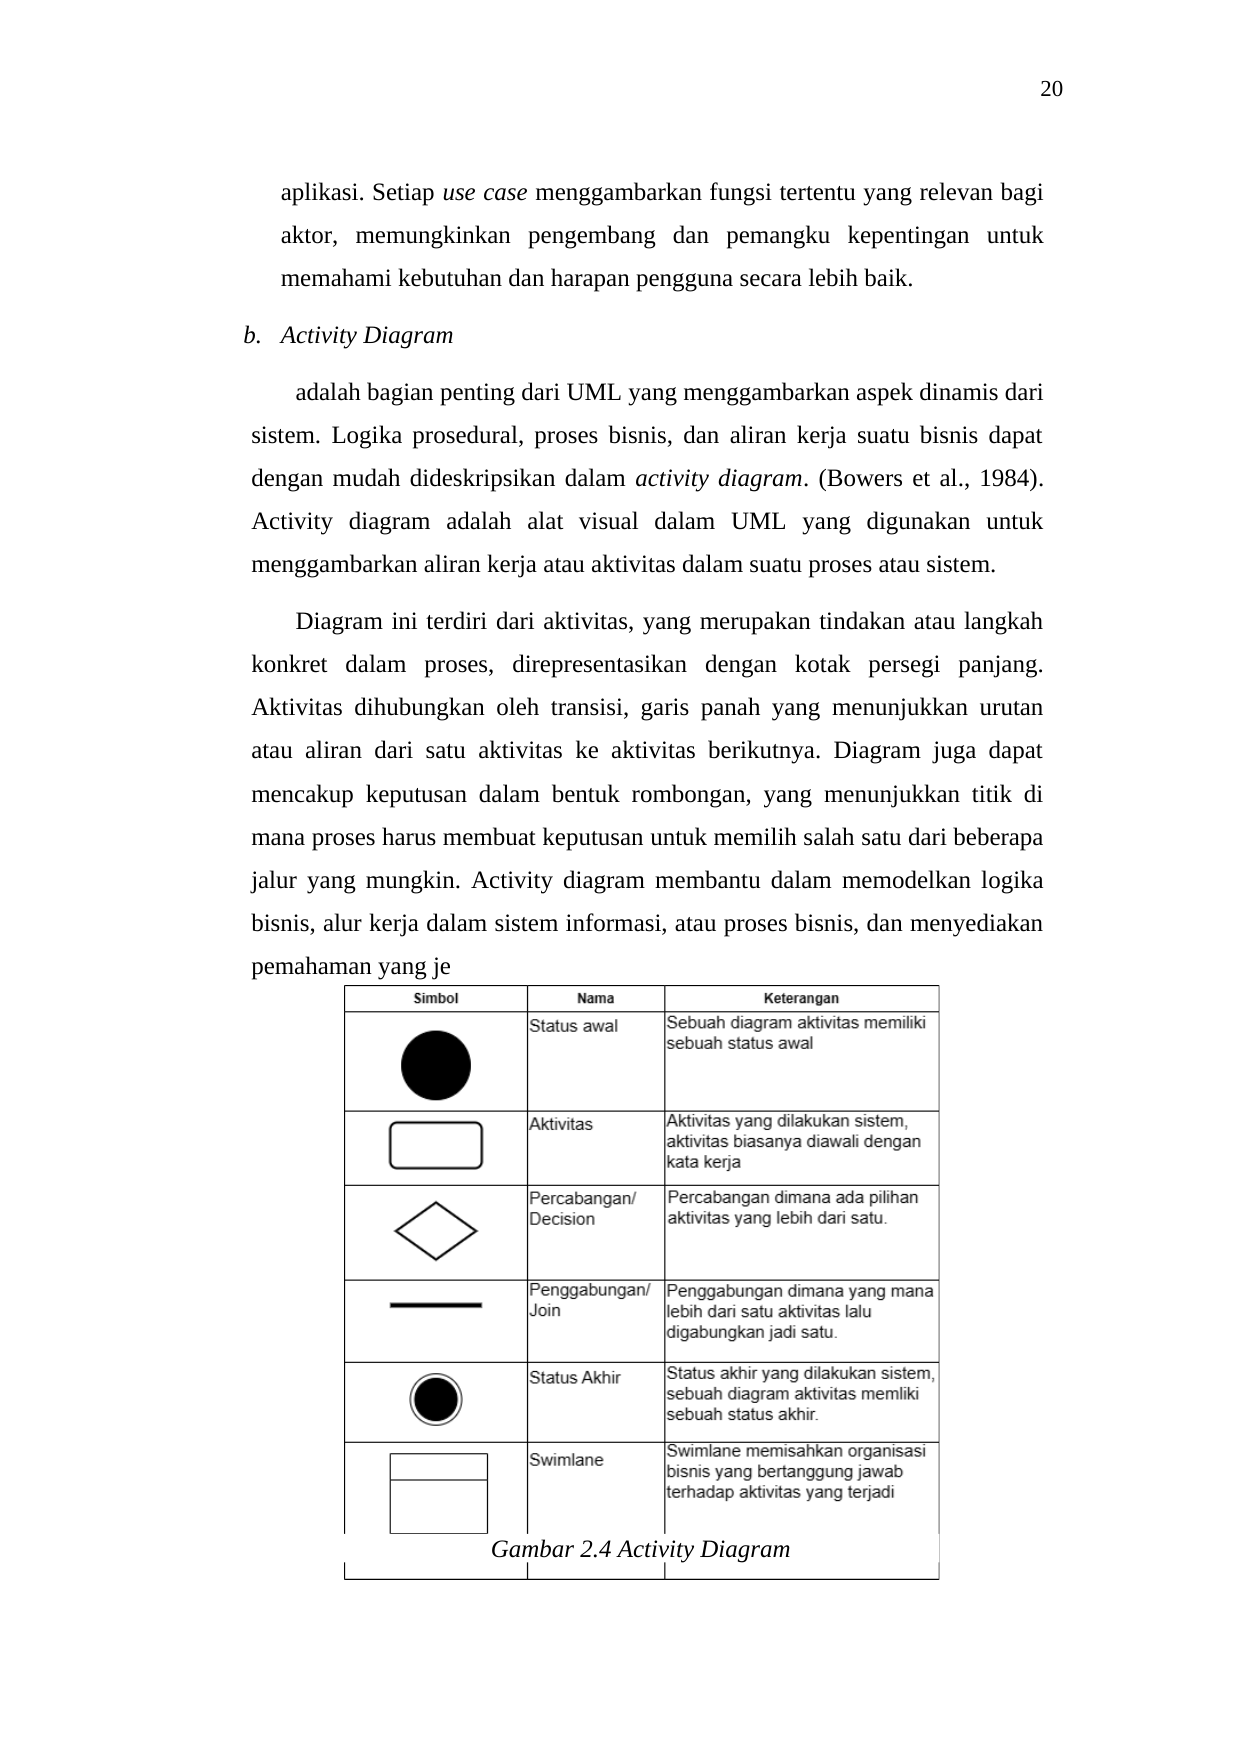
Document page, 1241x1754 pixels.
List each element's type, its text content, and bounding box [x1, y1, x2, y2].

text adalah bagian penting dari UML yang menggambarkan aspek dinamis dari sistem. Logika prosedural, proses bisnis, dan aliran kerja suatu bisnis dapat dengan mudah dideskripsikan dalam activity diagram. (Bowers et al., 1984). Activity diagram adalah alat visual dalam UML yang digunakan untuk menggambarkan aliran kerja atau aktivitas dalam suatu proses atau sistem. [251, 377, 1044, 578]
text Diagram ini terdiri dari aktivitas, yang merupakan tindakan atau langkah konkret dalam proses, direpresentasikan dengan kotak persegi panjang. Aktivitas dihubungkan oleh transisi, garis panah yang menunjukkan urutan atau aliran dari satu aktivitas ke aktivitas berikutnya. Diagram juga dapat mencakup keputusan dalam bentuk rombongan, yang menunjukkan titik di mana proses harus membuat keputusan untuk memilih salah satu dari beberapa jalur yang mungkin. Activity diagram membantu dalam memodelkan logika bisnis, alur kerja dalam sistem informasi, atau proses bisnis, dan menyediakan pemahaman yang je [251, 606, 1044, 980]
picture [344, 1563, 940, 1580]
list Activity Diagram [243, 320, 1044, 349]
picture [344, 985, 940, 1533]
text Kasus pengguna atau use case dalam diagram ini mewakili aktivitas atau fungsi yang dapat dilakukan oleh aktor untuk mencapai tujuan tertentu dalam aplikasi atau sistem tersebut. Tujuan utama dari diagram kasus pengguna adalah untuk menyediakan pandangan yang jelas tentang apa yang dapat dilakukan oleh pengguna dalam sistem dan bagaimana interaksi mereka dengan sistem berlangsung.Diagram use case memberikan gambaran visual yang sederhana namun kuat tentang berbagai skenario di mana pengguna dapat berinteraksi dengan sistem. Aktor dalam diagram ini dapat berupa pengguna manusia atau sistem lain yang berinteraksi dengan aplikasi. Setiap use case menggambarkan fungsi tertentu yang relevan bagi aktor, memungkinkan pengembang dan pemangku kepentingan untuk memahami kebutuhan dan harapan pengguna secara lebih baik. [281, 177, 1044, 292]
